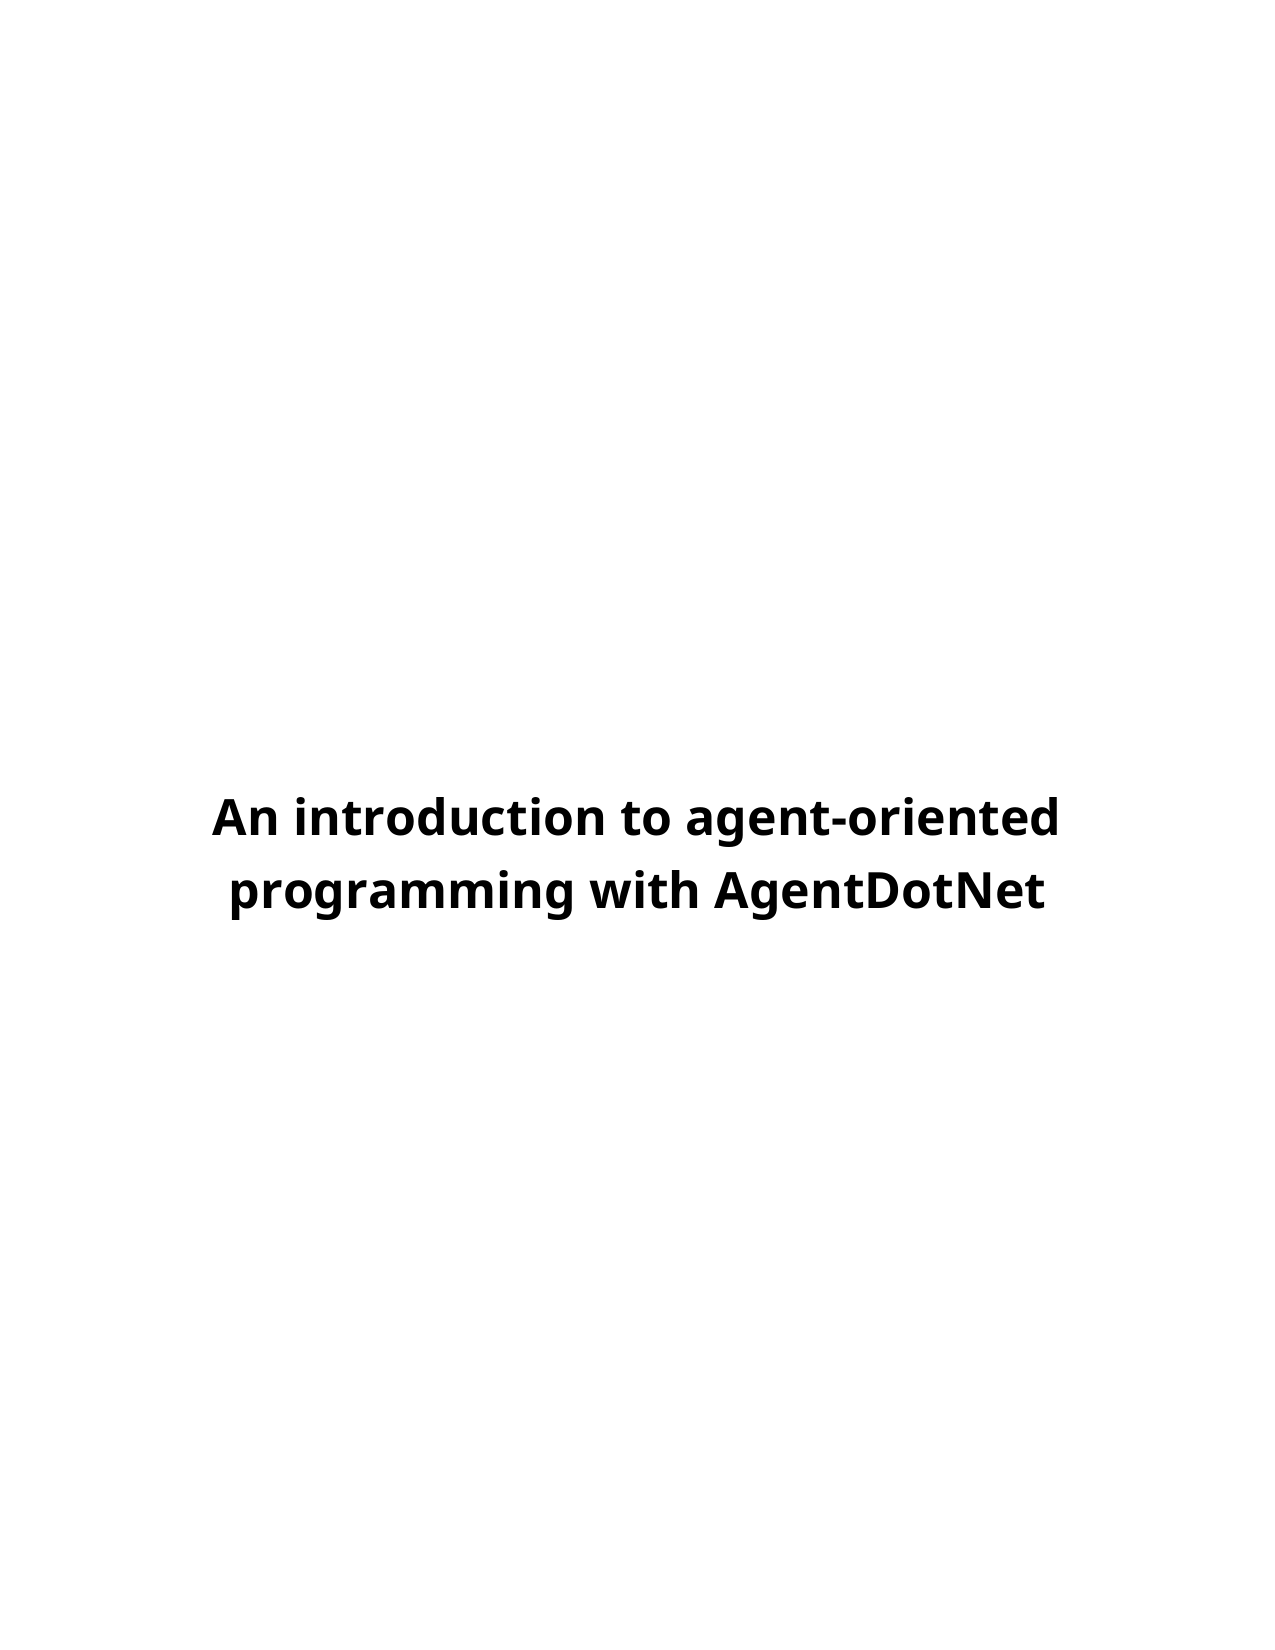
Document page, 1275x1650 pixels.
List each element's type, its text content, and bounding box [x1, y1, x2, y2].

text An introduction to agent-oriented programming with AgentDotNet [150, 781, 1125, 923]
